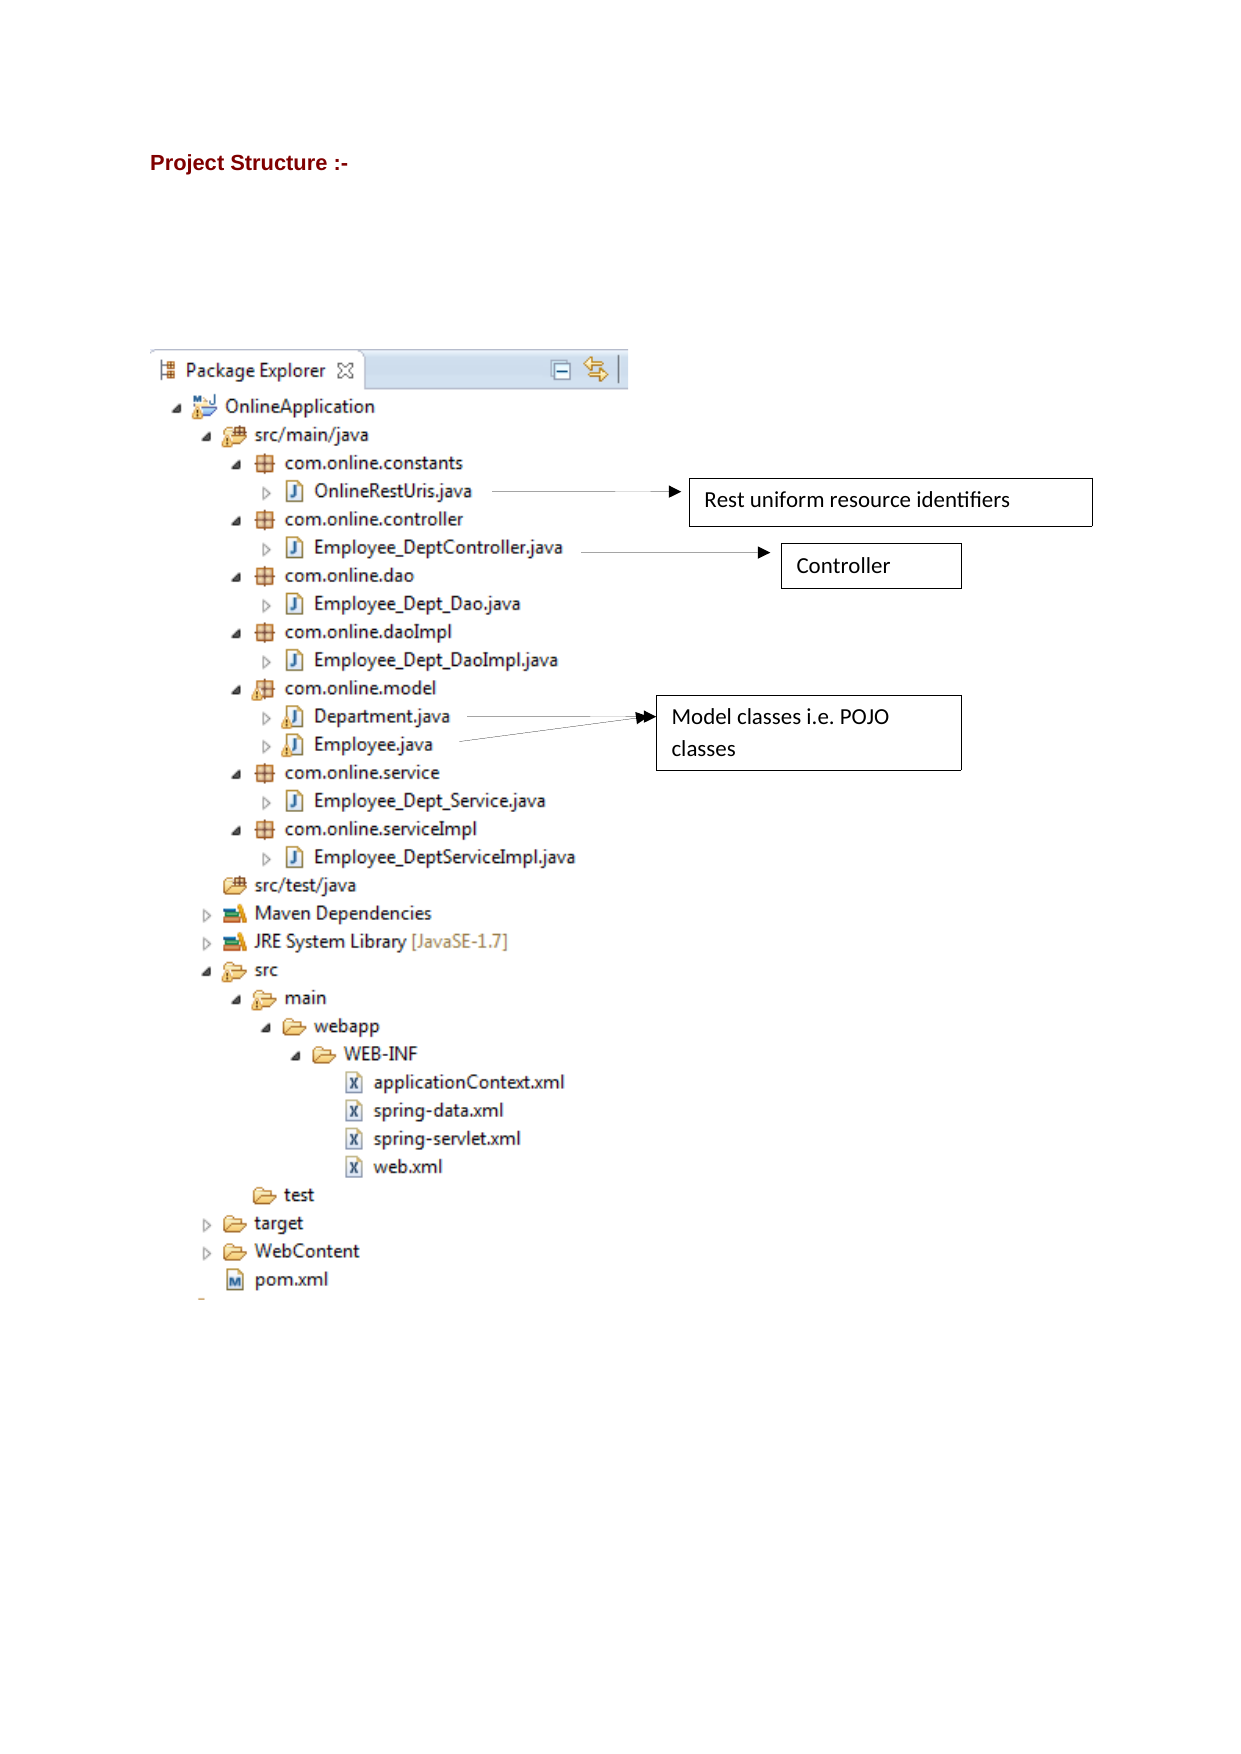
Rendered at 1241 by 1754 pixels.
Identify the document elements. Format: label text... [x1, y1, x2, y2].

picture [150, 349, 629, 1300]
text Project Structure :- [150, 150, 1090, 175]
